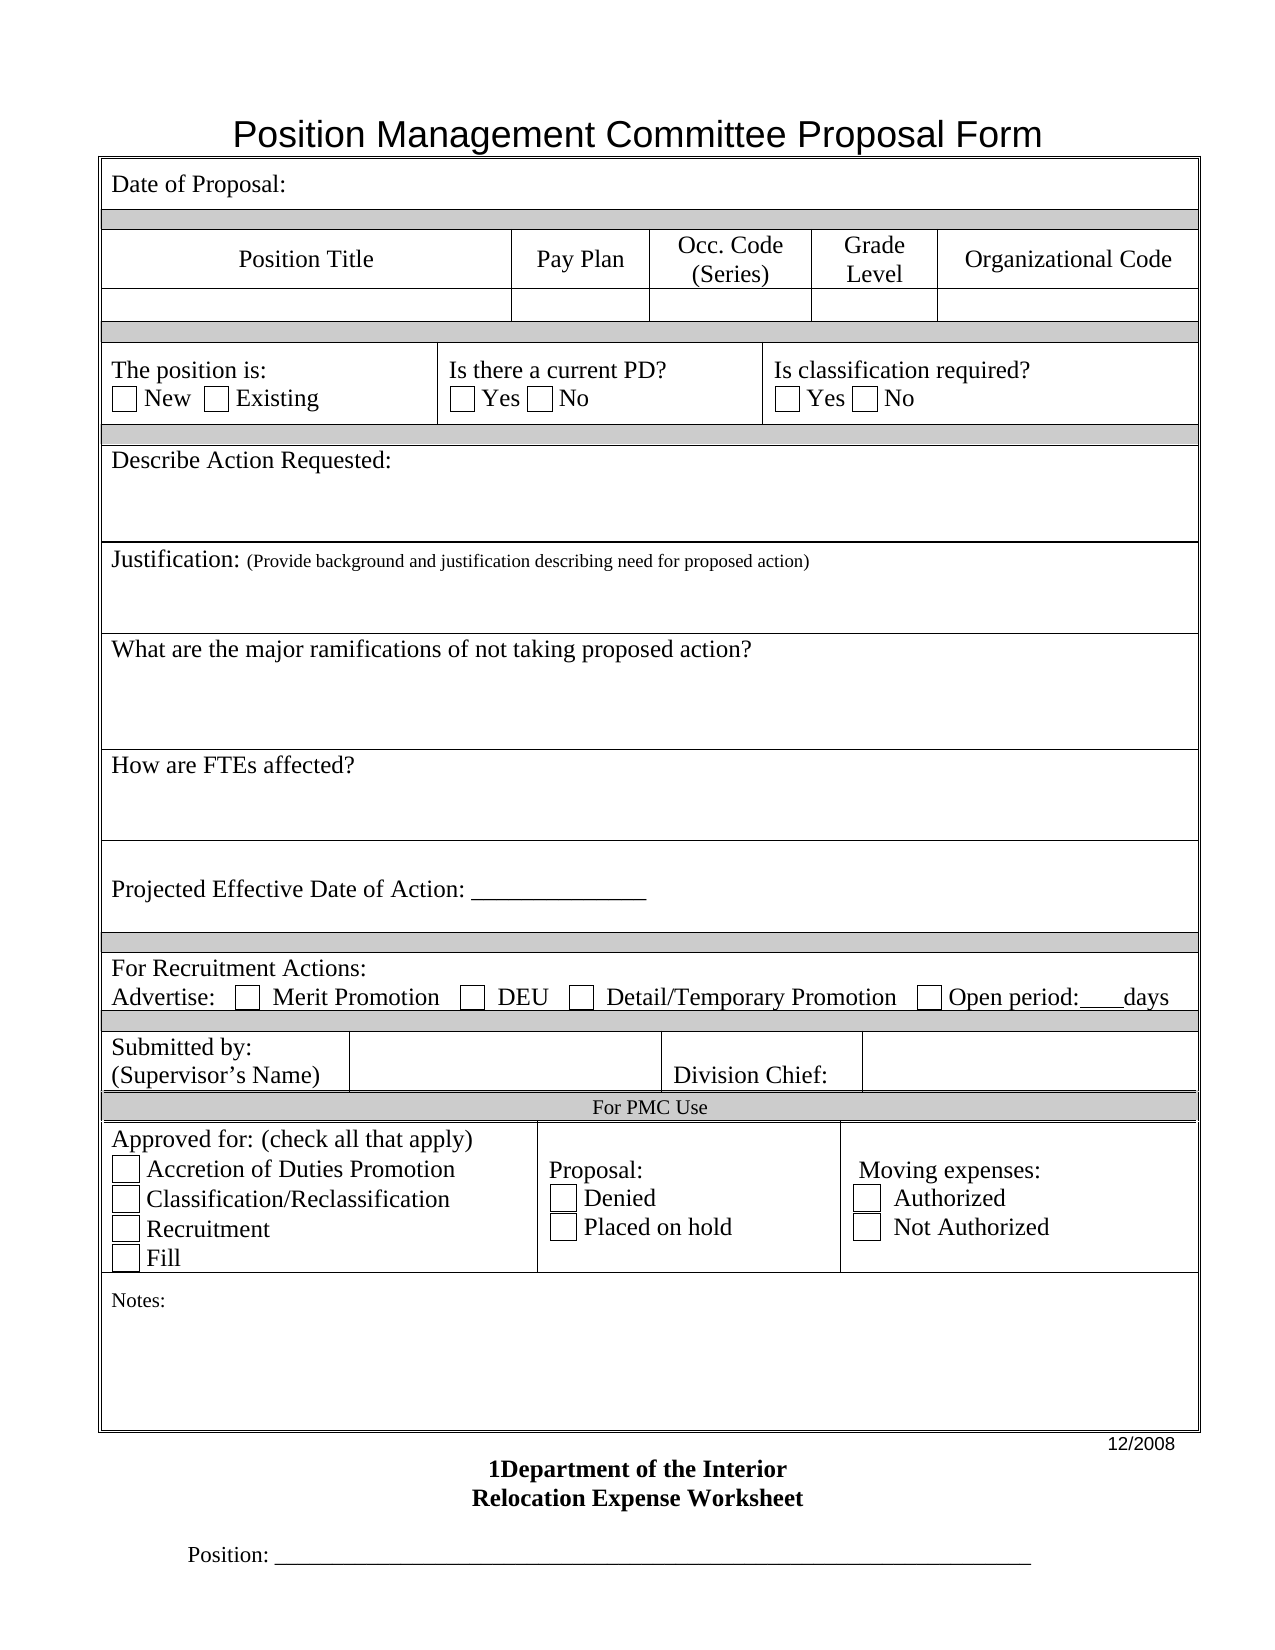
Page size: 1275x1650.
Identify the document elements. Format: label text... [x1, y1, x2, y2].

table_cell Position Title [102, 230, 511, 287]
table_cell [102, 1011, 1198, 1031]
table_cell How are FTEs affected? [102, 750, 1198, 840]
text Position: __________________________________________________________________ [187, 1541, 1087, 1567]
table_cell Is classification required? Yes No [763, 343, 1198, 424]
table_cell Describe Action Requested: [102, 446, 1198, 541]
table_cell Grade Level [812, 230, 937, 287]
table_cell [102, 425, 1198, 444]
text Position Management Committee Proposal Form [187, 112, 1087, 156]
table_cell Justification: (Provide background and justification describing need for proposed action) [102, 543, 1198, 633]
table_cell What are the major ramifications of not taking proposed action? [102, 634, 1198, 749]
table_cell Organizational Code [938, 230, 1198, 287]
table_cell Pay Plan [512, 230, 649, 287]
table_cell The position is: New Existing [102, 343, 437, 424]
table_cell Notes: [102, 1273, 1198, 1430]
table_cell [350, 1032, 661, 1090]
table_cell Moving expenses: Authorized Not Authorized [841, 1120, 1199, 1272]
table_cell Proposal: Denied Placed on hold [538, 1123, 840, 1272]
table_cell Is there a current PD? Yes No [438, 343, 762, 424]
table_cell [812, 289, 937, 321]
table_cell Submitted by: (Supervisor’s Name) [102, 1032, 349, 1090]
table_cell For PMC Use [100, 1090, 1199, 1120]
table_cell Approved for: (check all that apply) Accretion of Duties Promotion Classification/Reclassification Recruitment Fill [100, 1120, 537, 1272]
table_cell For Recruitment Actions: Advertise: Merit Promotion DEU Detail/Temporary Promotion Open period: days [102, 953, 1198, 1010]
table_cell [863, 1032, 1198, 1090]
table_cell [102, 210, 1198, 229]
table_header Date of Proposal: [102, 159, 1198, 209]
table_cell Occ. Code (Series) [650, 230, 811, 287]
table_cell [102, 933, 1198, 952]
table_cell [650, 289, 811, 321]
table_cell Division Chief: [662, 1032, 862, 1090]
table_cell [102, 322, 1198, 342]
table_cell [938, 289, 1198, 321]
table_cell [102, 289, 511, 321]
text 12/2008 [100, 1433, 1175, 1454]
table_cell Projected Effective Date of Action: ______________ [102, 841, 1198, 932]
text Department of the Interior [187, 1454, 1087, 1483]
table_cell [512, 289, 649, 321]
text Relocation Expense Worksheet [187, 1483, 1087, 1512]
